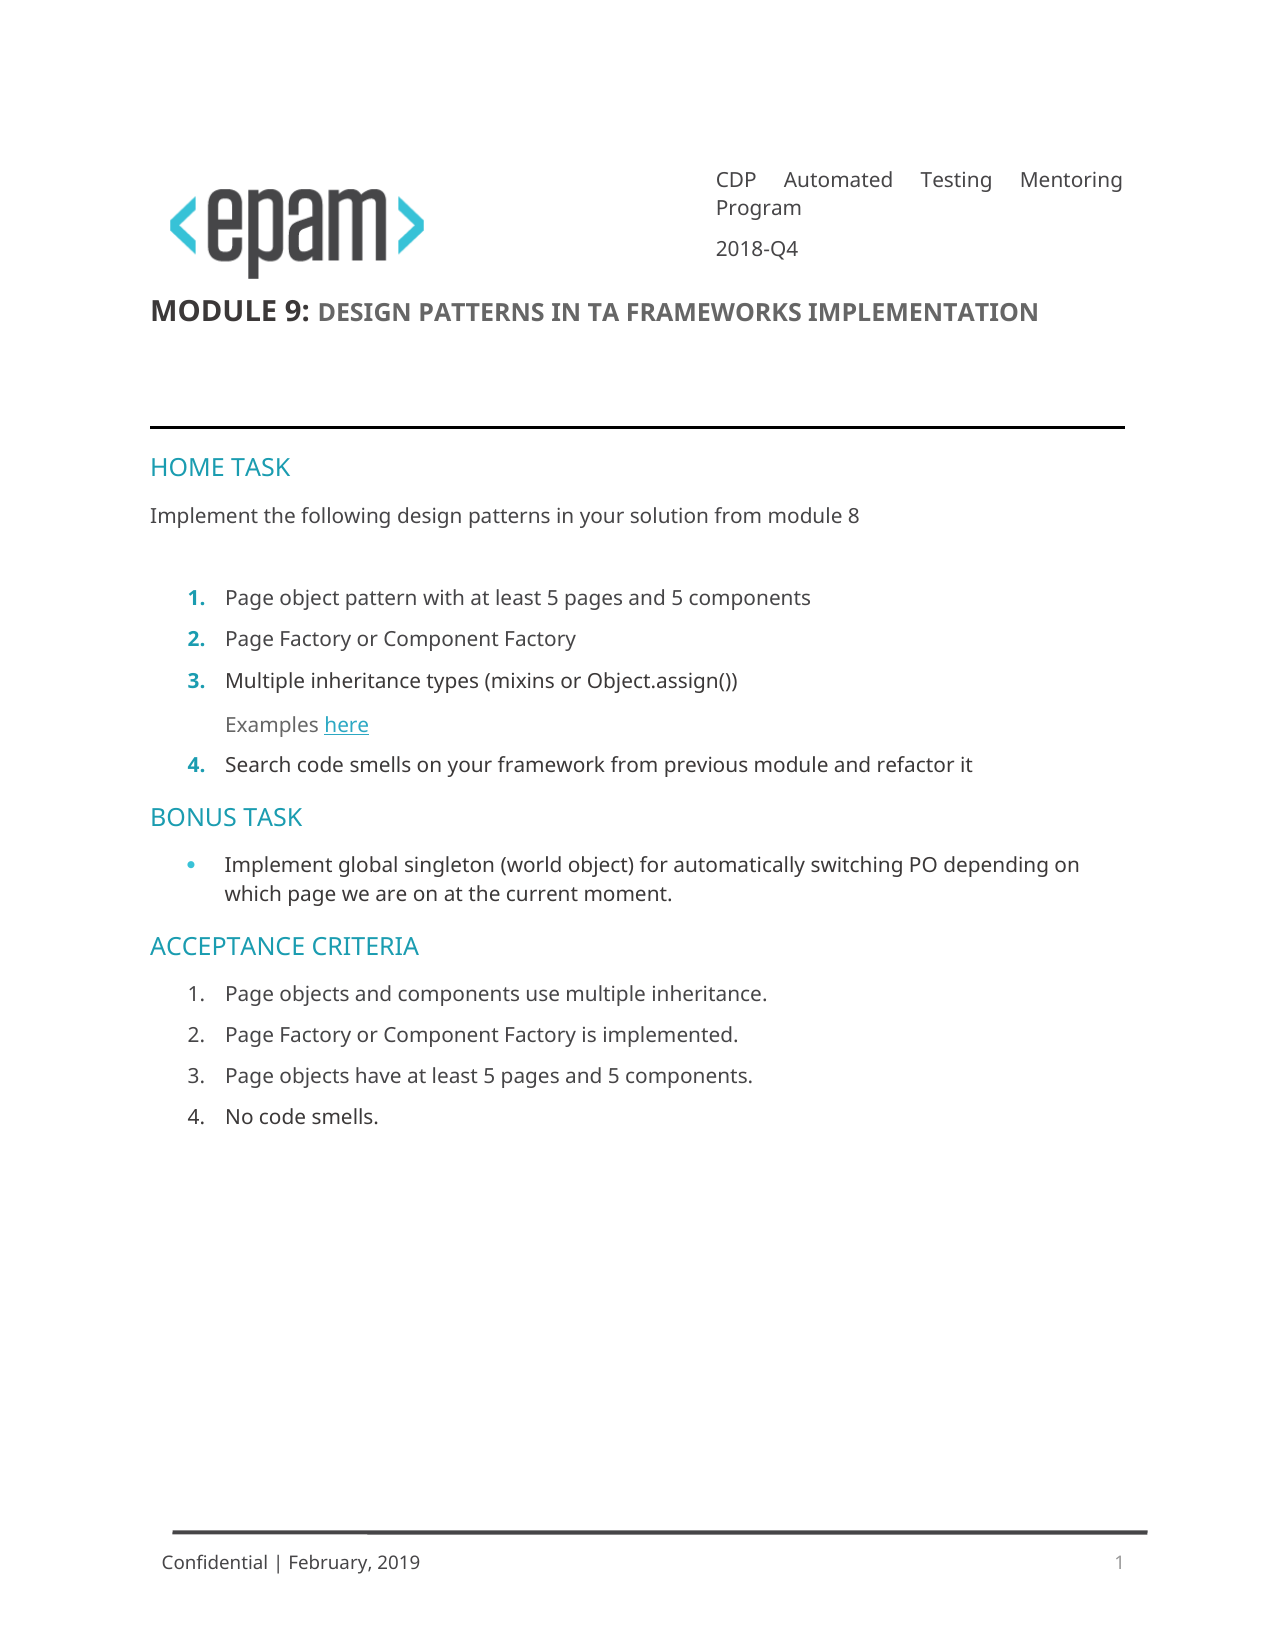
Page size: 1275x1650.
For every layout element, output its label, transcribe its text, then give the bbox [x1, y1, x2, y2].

list Page objects have at least 5 pages and 5 components. [187, 1061, 1125, 1089]
text Examples here [225, 710, 1125, 738]
subtitle Bonus TAsk [150, 800, 1125, 834]
list Page Factory or Component Factory [187, 624, 1125, 652]
list Page Factory or Component Factory is implemented. [187, 1020, 1125, 1048]
text Implement the following design patterns in your solution from module 8 [150, 501, 1125, 529]
list Implement global singleton (world object) for automatically switching PO depending on which page we are on at the current moment. [187, 851, 1125, 907]
list No code smells. [187, 1102, 1125, 1130]
subtitle acceptance criteria [150, 928, 1125, 962]
subtitle home task [150, 450, 1125, 484]
subtitle Module 9: Design Patterns in TA frameworks implementation [150, 291, 1125, 330]
table_header [150, 150, 714, 291]
list Multiple inheritance types (mixins or Object.assign()) [187, 667, 1125, 695]
picture [151, 180, 443, 289]
list Page objects and components use multiple inheritance. [187, 979, 1125, 1007]
list Page object pattern with at least 5 pages and 5 components [187, 583, 1125, 611]
table_header CDP Automated Testing Mentoring Program 2018-Q4 [714, 150, 1125, 291]
list Search code smells on your framework from previous module and refactor it [187, 751, 1125, 779]
